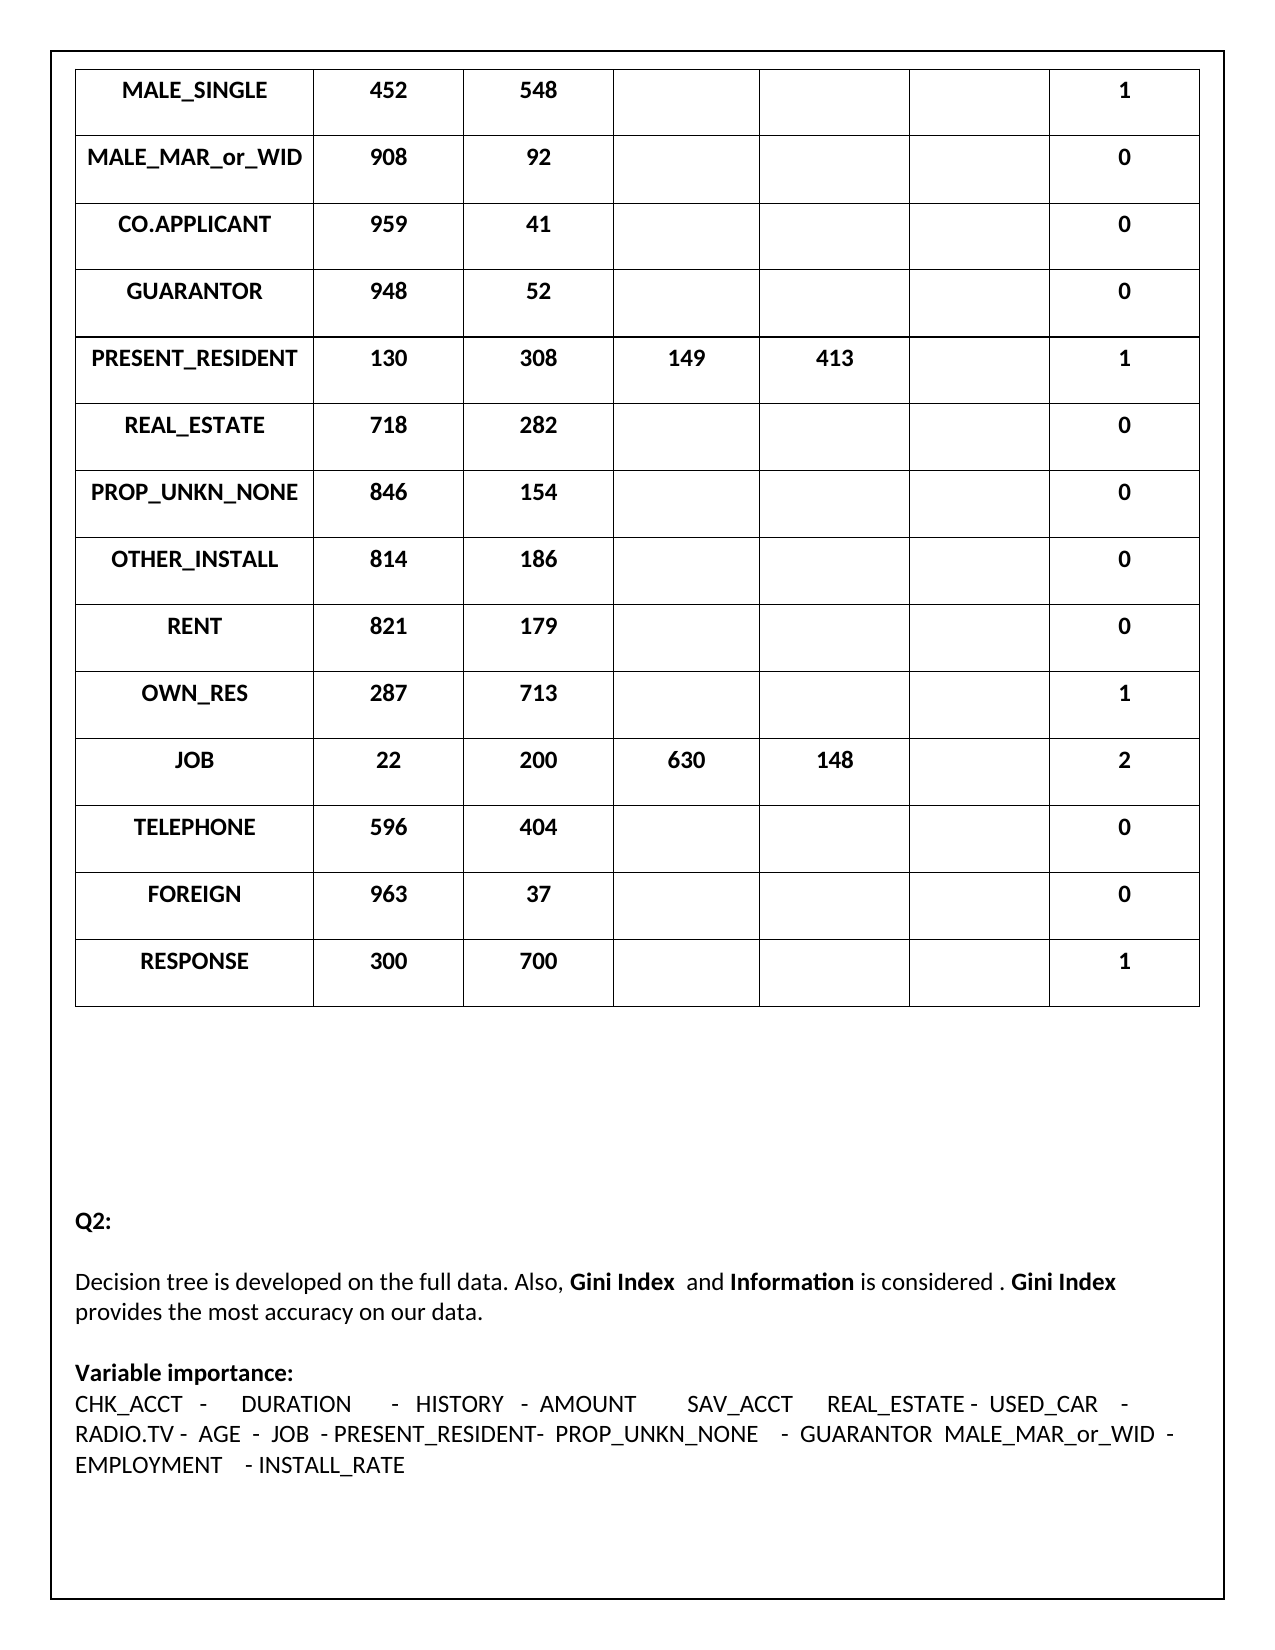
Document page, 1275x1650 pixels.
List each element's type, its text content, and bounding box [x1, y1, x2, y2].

table_cell 452 [314, 70, 463, 135]
table_cell 0 [1050, 404, 1199, 470]
table_cell 287 [314, 672, 463, 738]
table_cell 413 [760, 338, 909, 403]
table_cell FOREIGN [76, 873, 313, 939]
table_cell 37 [464, 873, 613, 939]
table_cell 596 [314, 806, 463, 872]
table_cell [760, 471, 909, 537]
table_cell [910, 136, 1049, 202]
table_cell [614, 471, 759, 537]
table_cell 821 [314, 605, 463, 671]
table_cell 2 [1050, 739, 1199, 805]
table_cell [910, 605, 1049, 671]
table_cell [910, 70, 1049, 135]
table_cell 1 [1050, 940, 1199, 1006]
table_cell 548 [464, 70, 613, 135]
table_cell [760, 136, 909, 202]
table_cell [614, 940, 759, 1006]
table_cell PROP_UNKN_NONE [76, 471, 313, 537]
table_cell 0 [1050, 538, 1199, 604]
table_cell 0 [1050, 270, 1199, 336]
table_cell 718 [314, 404, 463, 470]
text Variable importance: [75, 1358, 1200, 1388]
table_cell [614, 404, 759, 470]
text CHK_ACCT - DURATION - HISTORY - AMOUNT SAV_ACCT REAL_ESTATE - USED_CAR -RADIO.TV - AGE - JOB - PRESENT_RESIDENT- PROP_UNKN_NONE - GUARANTOR MALE_MAR_or_WID -EMPLOYMENT - INSTALL_RATE [75, 1388, 1200, 1480]
table_cell 713 [464, 672, 613, 738]
table_cell 22 [314, 739, 463, 805]
table_cell 92 [464, 136, 613, 202]
table_cell 0 [1050, 471, 1199, 537]
table_cell [760, 538, 909, 604]
table_cell [910, 538, 1049, 604]
table_cell 1 [1050, 672, 1199, 738]
table_cell [614, 204, 759, 269]
table_cell [760, 873, 909, 939]
text Q2: [75, 1200, 1200, 1236]
table_cell 948 [314, 270, 463, 336]
table_cell 959 [314, 204, 463, 269]
table_cell [760, 204, 909, 269]
table_cell 963 [314, 873, 463, 939]
table_cell [910, 404, 1049, 470]
table_cell 308 [464, 338, 613, 403]
table_cell 130 [314, 338, 463, 403]
table_cell [910, 672, 1049, 738]
table_cell [910, 338, 1049, 403]
table_cell [760, 940, 909, 1006]
table_cell RESPONSE [76, 940, 313, 1006]
table_cell [614, 605, 759, 671]
table_cell 0 [1050, 136, 1199, 202]
table_cell 630 [614, 739, 759, 805]
table_cell RENT [76, 605, 313, 671]
table_cell TELEPHONE [76, 806, 313, 872]
table_cell MALE_MAR_or_WID [76, 136, 313, 202]
table_cell [614, 806, 759, 872]
table_cell 404 [464, 806, 613, 872]
table_cell [910, 270, 1049, 336]
table_cell [760, 70, 909, 135]
table_cell GUARANTOR [76, 270, 313, 336]
table_cell 0 [1050, 204, 1199, 269]
table_cell 282 [464, 404, 613, 470]
table_cell 41 [464, 204, 613, 269]
table_cell 1 [1050, 70, 1199, 135]
table_cell [910, 806, 1049, 872]
table_cell [760, 806, 909, 872]
table_cell [614, 136, 759, 202]
table_cell PRESENT_RESIDENT [76, 338, 313, 403]
table_cell [614, 873, 759, 939]
text Decision tree is developed on the full data. Also, Gini Index and Information is considered . Gini Index provides the most accuracy on our data. [75, 1266, 1200, 1327]
table_cell REAL_ESTATE [76, 404, 313, 470]
table_cell 908 [314, 136, 463, 202]
table_cell 814 [314, 538, 463, 604]
table_cell [614, 70, 759, 135]
table_cell JOB [76, 739, 313, 805]
table_cell 186 [464, 538, 613, 604]
table_cell MALE_SINGLE [76, 70, 313, 135]
table_cell 179 [464, 605, 613, 671]
table_cell [910, 873, 1049, 939]
table_cell [760, 605, 909, 671]
table_cell [760, 404, 909, 470]
table_cell 846 [314, 471, 463, 537]
table_cell 700 [464, 940, 613, 1006]
table_cell [614, 538, 759, 604]
table_cell [614, 672, 759, 738]
table_cell [910, 471, 1049, 537]
table_cell 154 [464, 471, 613, 537]
table_cell 0 [1050, 806, 1199, 872]
table_cell 0 [1050, 873, 1199, 939]
table_cell 300 [314, 940, 463, 1006]
table_cell 52 [464, 270, 613, 336]
table_cell 1 [1050, 338, 1199, 403]
table_cell 200 [464, 739, 613, 805]
table_cell OWN_RES [76, 672, 313, 738]
table_cell [910, 739, 1049, 805]
table_cell OTHER_INSTALL [76, 538, 313, 604]
table_cell [760, 270, 909, 336]
table_cell [910, 204, 1049, 269]
table_cell [614, 270, 759, 336]
table_cell CO.APPLICANT [76, 204, 313, 269]
table_cell 149 [614, 338, 759, 403]
table_cell [910, 940, 1049, 1006]
table_cell 148 [760, 739, 909, 805]
table_cell [760, 672, 909, 738]
table_cell 0 [1050, 605, 1199, 671]
